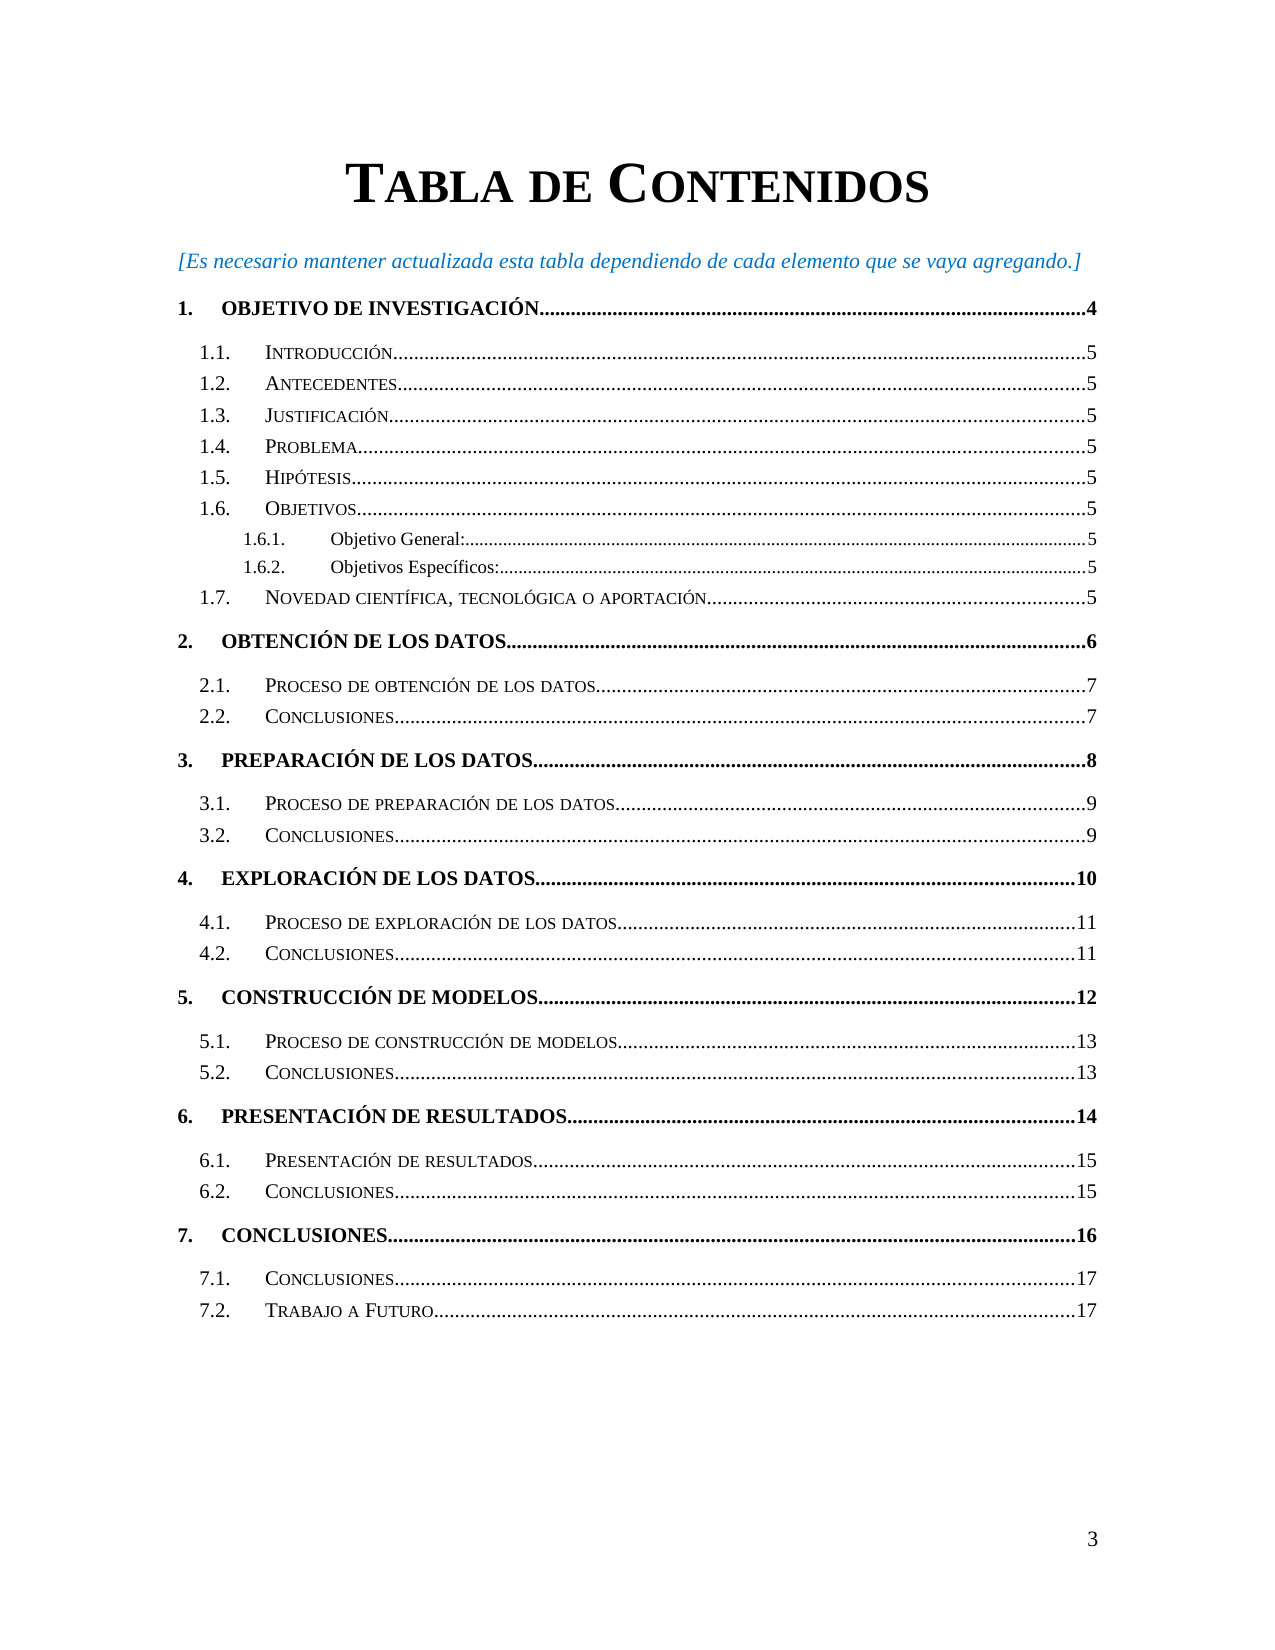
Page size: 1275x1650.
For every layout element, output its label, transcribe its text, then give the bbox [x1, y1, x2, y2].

text 1.2. Antecedentes 5 [199, 371, 1098, 395]
text 6.1. Presentación de resultados 15 [199, 1147, 1098, 1172]
text 4. Exploración de los Datos 10 [177, 866, 1098, 890]
text 4.2. Conclusiones 11 [199, 941, 1098, 965]
text 3. Preparación de los Datos 8 [177, 747, 1098, 772]
text 1.4. Problema 5 [199, 434, 1098, 458]
text 1.6. Objetivos 5 [199, 496, 1098, 520]
text 5. Construcción de Modelos 12 [177, 985, 1098, 1009]
text 6.2. Conclusiones 15 [199, 1179, 1098, 1203]
text 1.3. Justificación 5 [199, 402, 1098, 427]
text 2.1. Proceso de obtención de los datos 7 [199, 672, 1098, 697]
text 2.2. Conclusiones 7 [199, 704, 1098, 728]
text 3.1. Proceso de preparación de los datos 9 [199, 791, 1098, 815]
text 1.7. Novedad científica, tecnológica o aportación 5 [199, 585, 1098, 609]
text 7.1. Conclusiones 17 [199, 1266, 1098, 1290]
text 1. Objetivo de Investigación 4 [177, 296, 1098, 320]
text [Es necesario mantener actualizada esta tabla dependiendo de cada elemento que se vaya agregando.] [177, 248, 1098, 273]
text 1.6.1. Objetivo General: 5 [243, 527, 1098, 549]
text 1.6.2. Objetivos Específicos: 5 [243, 556, 1098, 578]
text 4.1. Proceso de exploración de los datos 11 [199, 910, 1098, 934]
text 7. Conclusiones 16 [177, 1222, 1098, 1247]
text 5.1. Proceso de construcción de modelos 13 [199, 1029, 1098, 1053]
text 2. Obtención de los Datos 6 [177, 629, 1098, 653]
text 6. Presentación de Resultados 14 [177, 1104, 1098, 1128]
text 3.2. Conclusiones 9 [199, 822, 1098, 847]
text 1.5. Hipótesis 5 [199, 465, 1098, 489]
text 5.2. Conclusiones 13 [199, 1060, 1098, 1084]
text 1.1. Introducción 5 [199, 340, 1098, 364]
text 7.2. Trabajo a Futuro 17 [199, 1297, 1098, 1322]
text Tabla de Contenidos [177, 148, 1098, 215]
